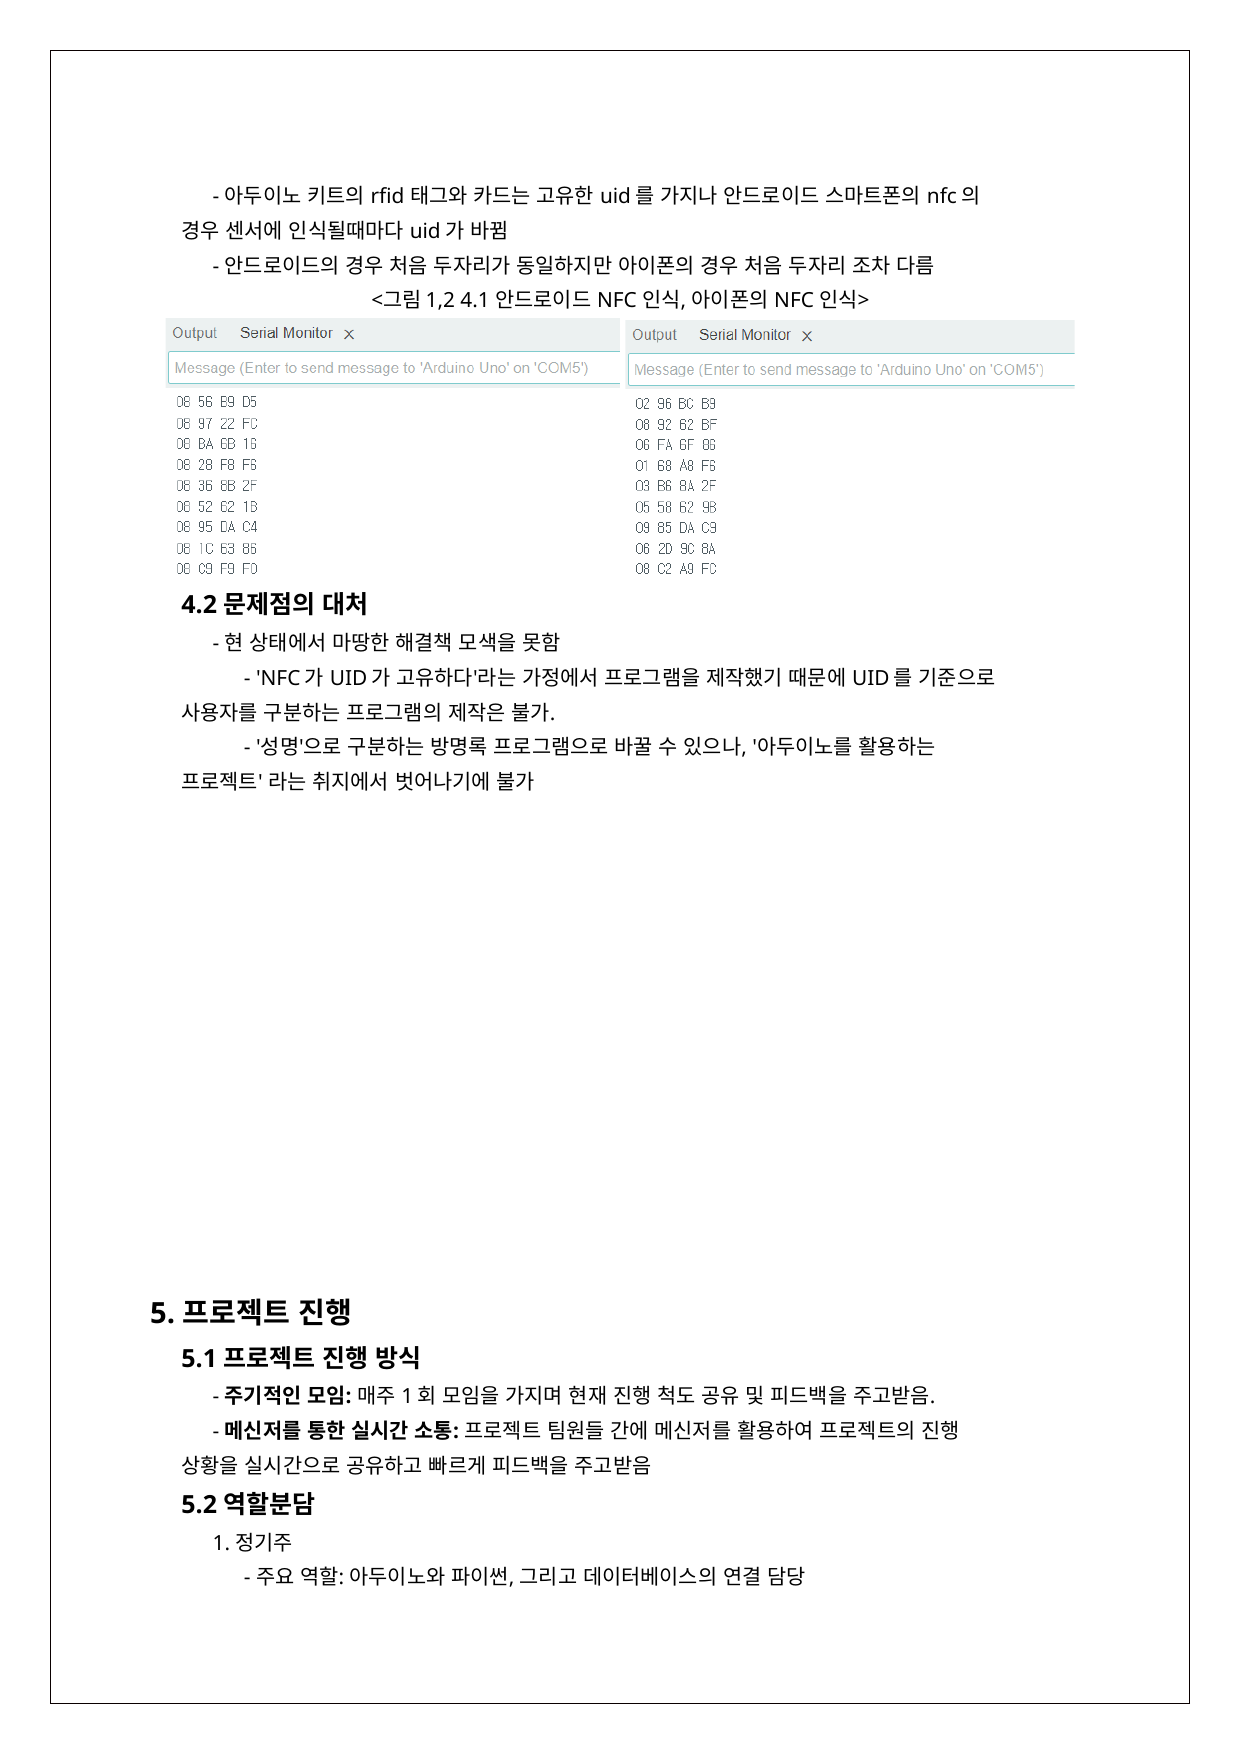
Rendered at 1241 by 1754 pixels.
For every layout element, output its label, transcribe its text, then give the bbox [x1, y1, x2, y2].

text - 아두이노 키트의 rfid 태그와 카드는 고유한 uid를 가지나 안드로이드 스마트폰의 nfc의 경우 센서에 인식될때마다 uid가 바뀜 [142, 177, 1098, 244]
picture [625, 320, 1075, 581]
text - 주요 역할: 아두이노와 파이썬, 그리고 데이터베이스의 연결 담당 [142, 1558, 1098, 1593]
text - 안드로이드의 경우 처음 두자리가 동일하지만 아이폰의 경우 처음 두자리 조차 다름 [142, 247, 1098, 279]
text 5.1 프로젝트 진행 방식 [142, 1336, 1098, 1374]
text 4.2 문제점의 대처 [142, 582, 1098, 621]
picture [165, 318, 620, 581]
text - '성명'으로 구분하는 방명록 프로그램으로 바꿀 수 있으나, '아두이노를 활용하는 프로젝트' 라는 취지에서 벗어나기에 불가 [142, 728, 1098, 796]
text 1. 정기주 [142, 1524, 1098, 1556]
text - 주기적인 모임: 매주 1회 모임을 가지며 현재 진행 척도 공유 및 피드백을 주고받음. [142, 1378, 1098, 1410]
text - 현 상태에서 마땅한 해결책 모색을 못함 [142, 624, 1098, 657]
text <그림1,2 4.1 안드로이드 NFC 인식, 아이폰의 NFC 인식> [142, 282, 1098, 314]
text 5. 프로젝트 진행 [142, 1287, 1098, 1332]
text 5.2 역할분담 [142, 1482, 1098, 1520]
text - 메신저를 통한 실시간 소통: 프로젝트 팀원들 간에 메신저를 활용하여 프로젝트의 진행 상황을 실시간으로 공유하고 빠르게 피드백을 주고받음 [142, 1412, 1098, 1479]
text - 'NFC가 UID가 고유하다'라는 가정에서 프로그램을 제작했기 때문에 UID를 기준으로 사용자를 구분하는 프로그램의 제작은 불가. [142, 659, 1098, 726]
